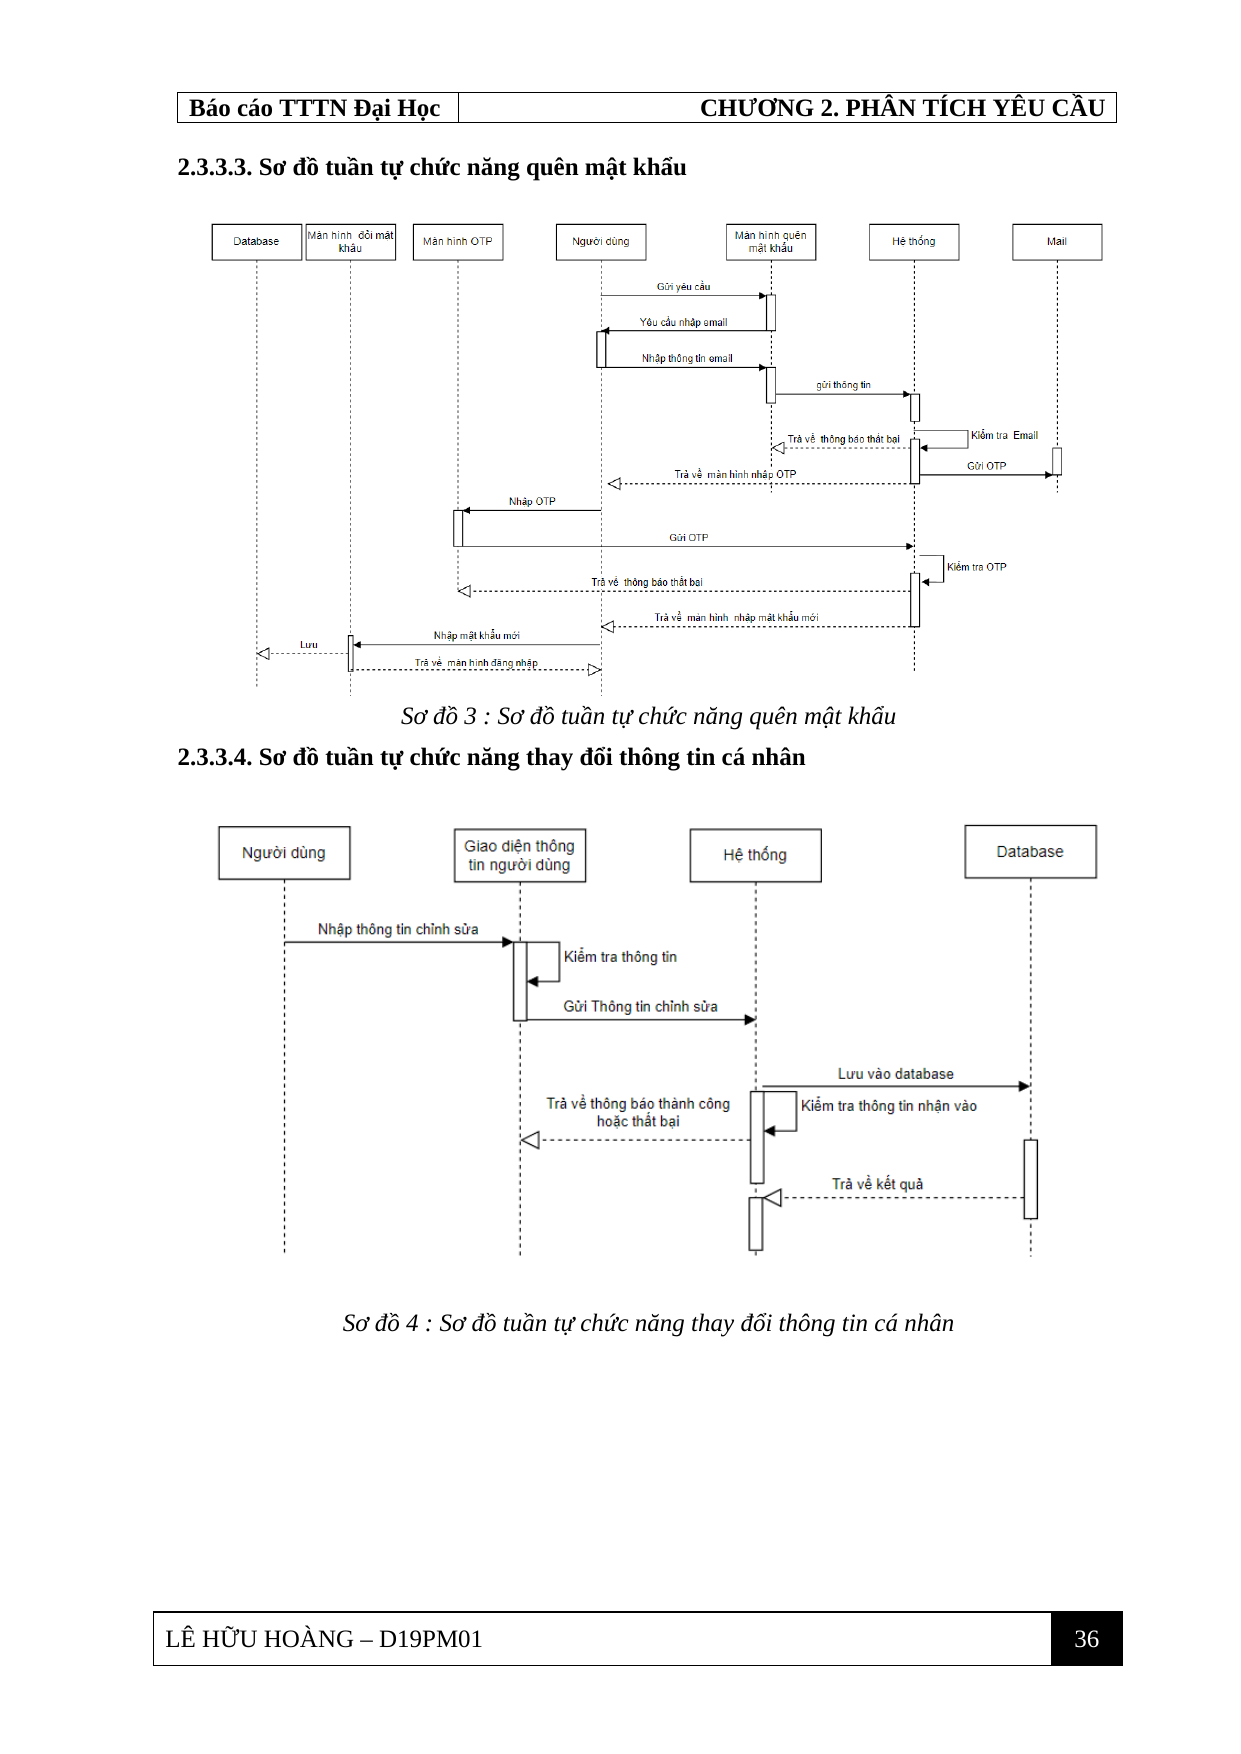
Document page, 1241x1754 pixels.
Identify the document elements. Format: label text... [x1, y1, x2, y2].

subtitle 2.3.3.4. Sơ đồ tuần tự chức năng thay đổi thông tin cá nhân [177, 742, 1122, 771]
picture [177, 192, 1123, 696]
subtitle 2.3.3.3. Sơ đồ tuần tự chức năng quên mật khẩu [177, 152, 1122, 180]
text Sơ đồ 3 : Sơ đồ tuần tự chức năng quên mật khẩu [177, 696, 1122, 730]
text Sơ đồ 4 : Sơ đồ tuần tự chức năng thay đổi thông tin cá nhân [177, 1303, 1122, 1337]
picture [177, 782, 1123, 1303]
